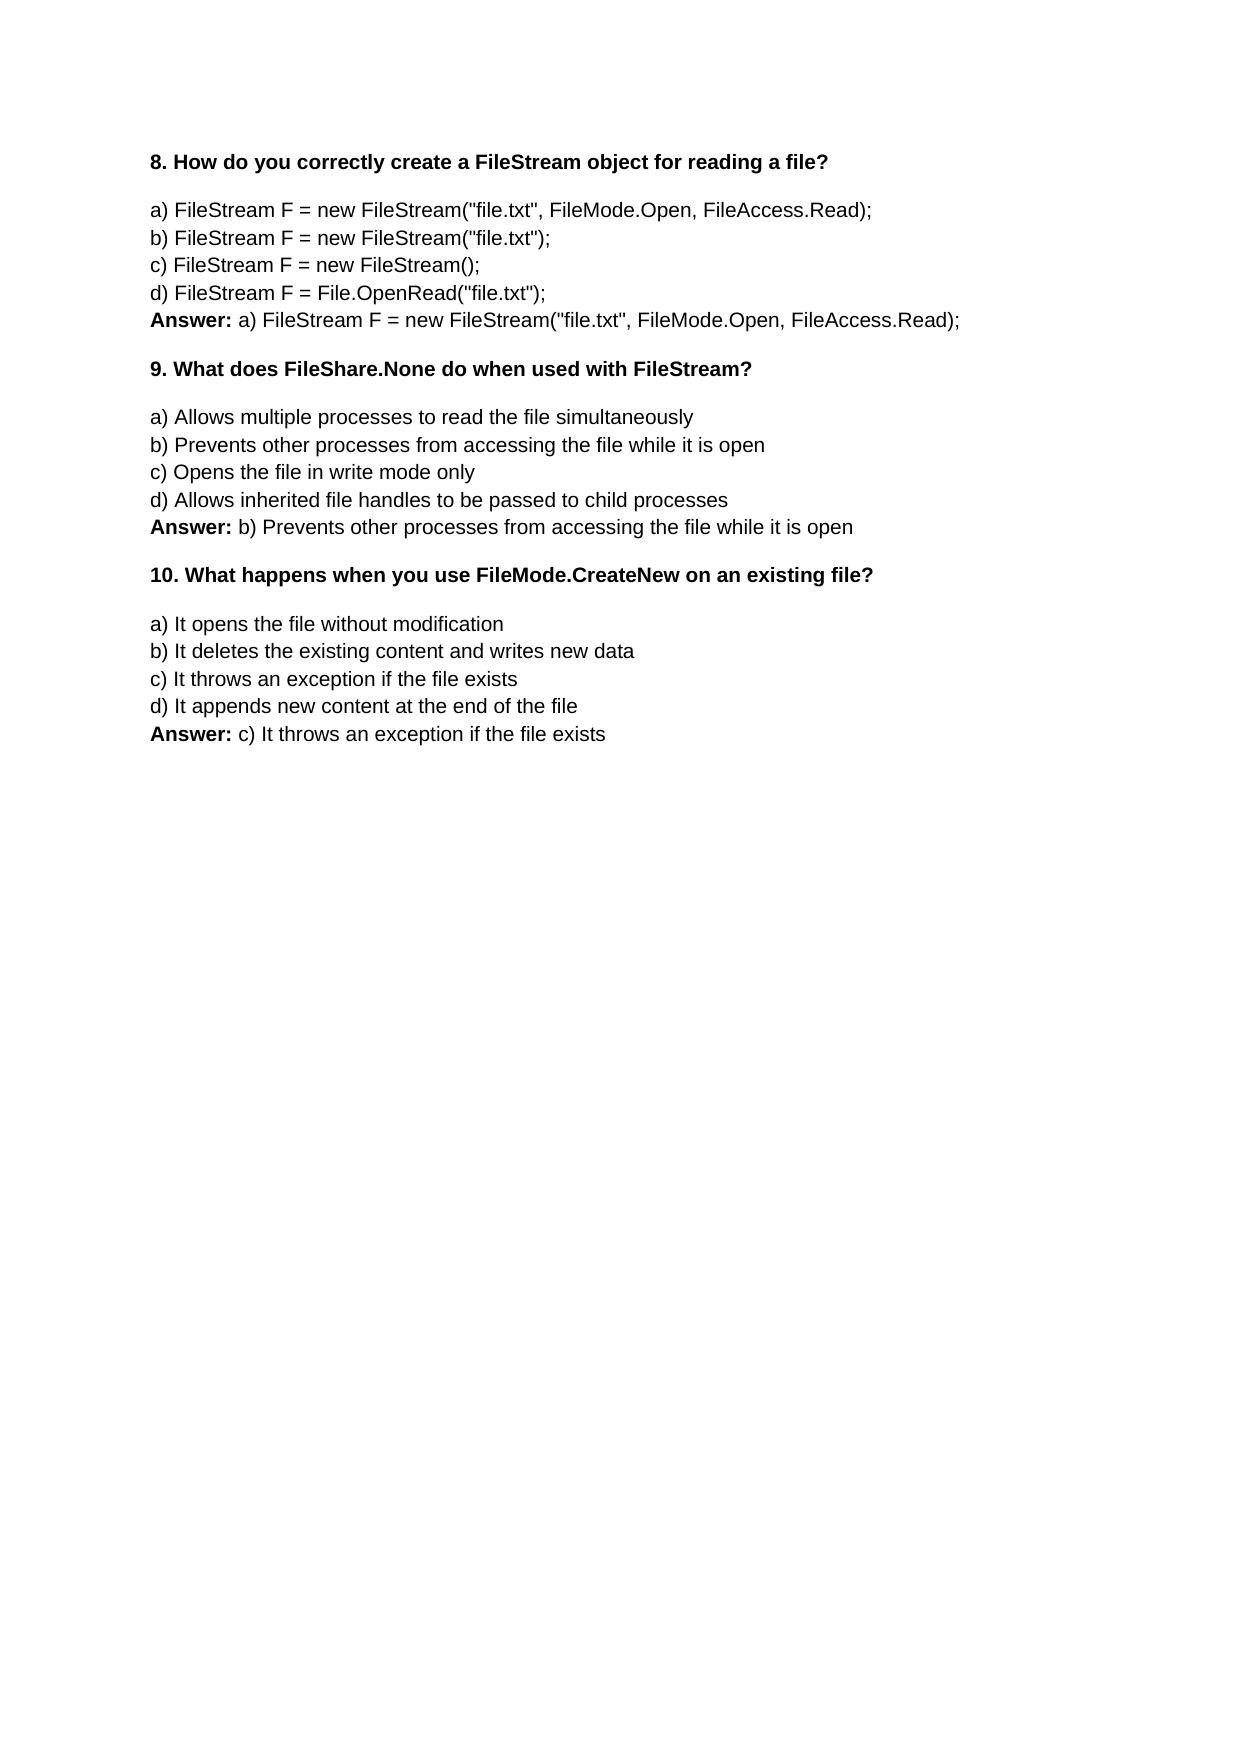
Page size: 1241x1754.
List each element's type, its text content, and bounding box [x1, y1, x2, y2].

text a) Allows multiple processes to read the file simultaneously b) Prevents other processes from accessing the file while it is open c) Opens the file in write mode only d) Allows inherited file handles to be passed to child processes Answer: b) Prevents other processes from accessing the file while it is open [150, 405, 1090, 539]
text 9. What does FileShare.None do when used with FileStream? [150, 357, 1090, 381]
text a) FileStream F = new FileStream("file.txt", FileMode.Open, FileAccess.Read); b) FileStream F = new FileStream("file.txt"); c) FileStream F = new FileStream(); d) FileStream F = File.OpenRead("file.txt"); Answer: a) FileStream F = new FileStream("file.txt", FileMode.Open, FileAccess.Read); [150, 198, 1090, 332]
text 8. How do you correctly create a FileStream object for reading a file? [150, 150, 1090, 174]
text a) It opens the file without modification b) It deletes the existing content and writes new data c) It throws an exception if the file exists d) It appends new content at the end of the file Answer: c) It throws an exception if the file exists [150, 612, 1090, 746]
text 10. What happens when you use FileMode.CreateNew on an existing file? [150, 563, 1090, 587]
